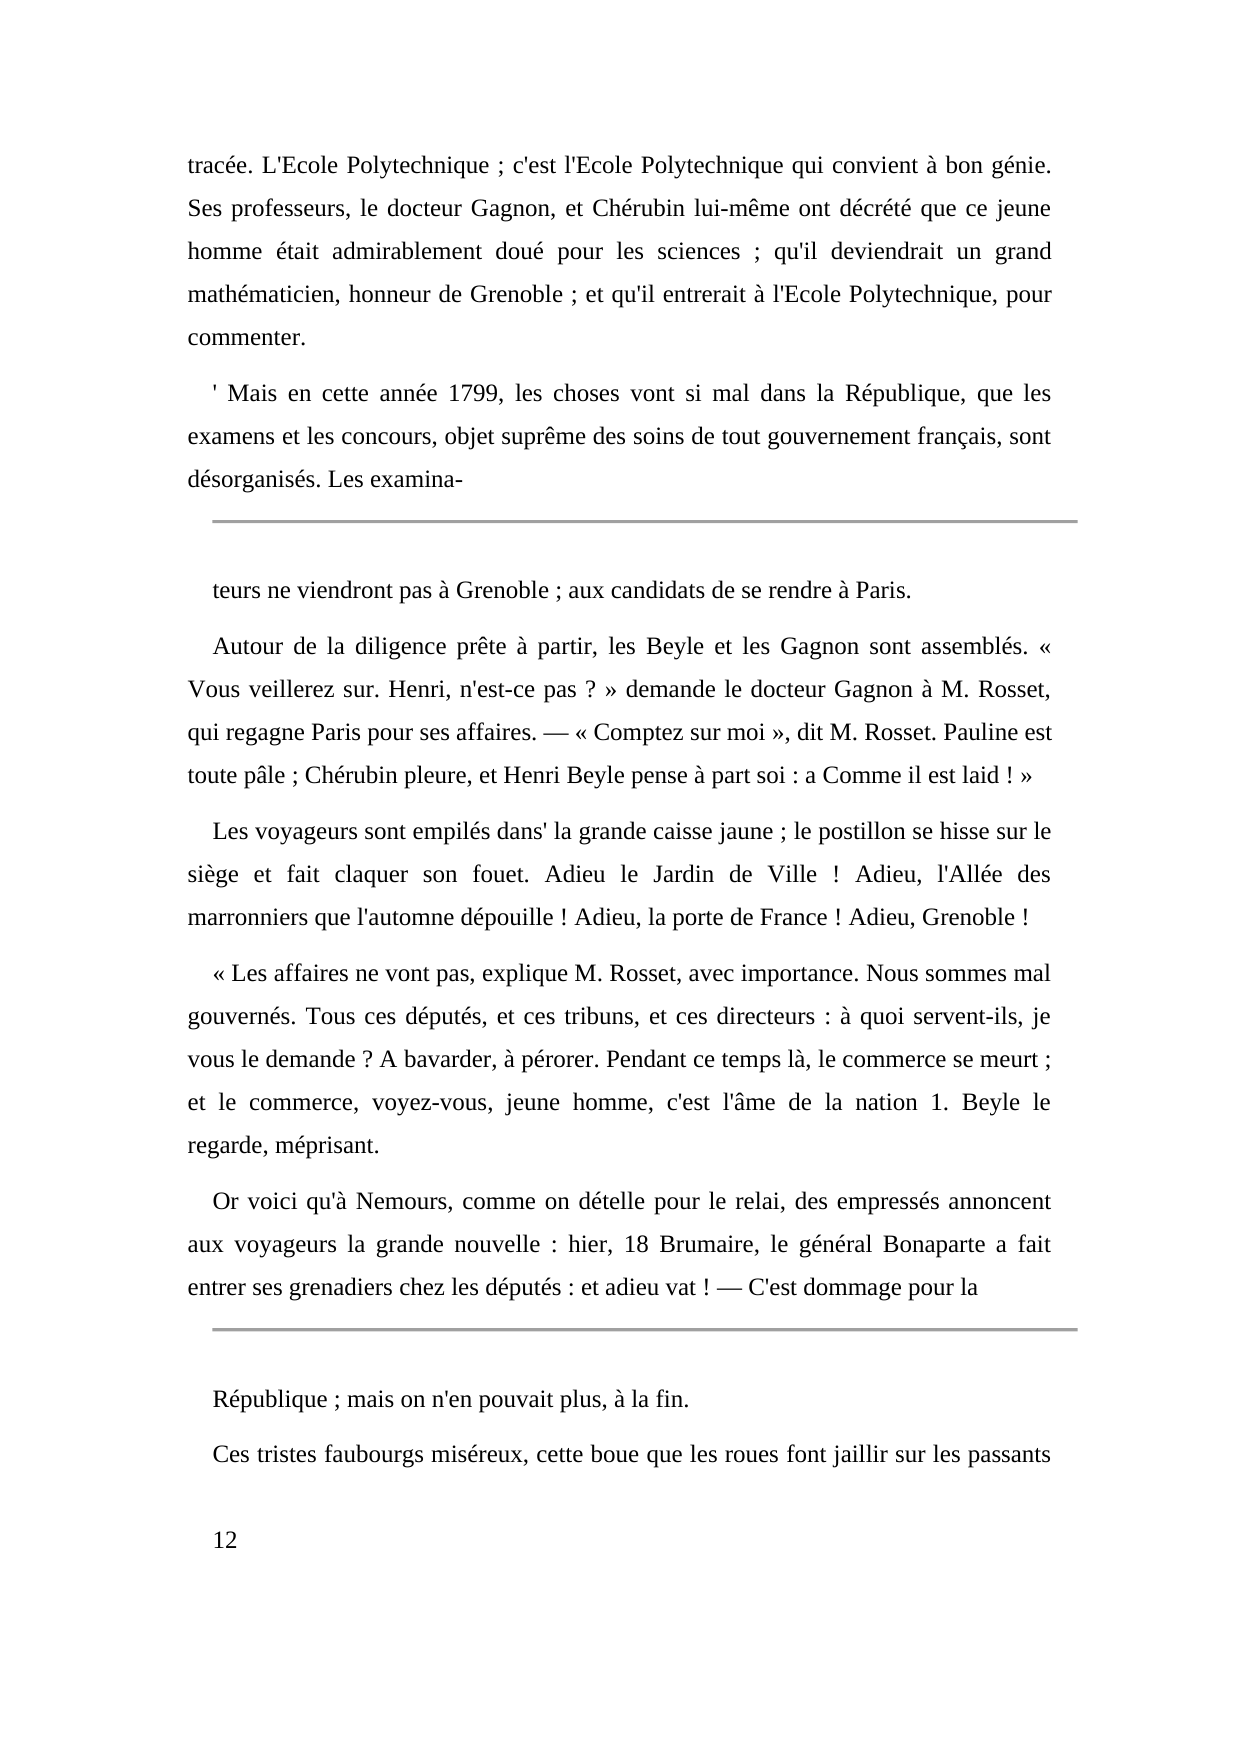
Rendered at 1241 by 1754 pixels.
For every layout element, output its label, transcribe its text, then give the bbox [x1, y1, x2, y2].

text Autour de la diligence prête à partir, les Beyle et les Gagnon sont assemblés. « Vous veillerez sur. Henri, n'est-ce pas ? » demande le docteur Gagnon à M. Rosset, qui regagne Paris pour ses affaires. — « Comptez sur moi », dit M. Rosset. Pauline est toute pâle ; Chérubin pleure, et Henri Beyle pense à part soi : a Comme il est laid ! » [187, 631, 1053, 789]
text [187, 150, 1053, 351]
text République ; mais on n'en pouvait plus, à la fin. [187, 1384, 1053, 1412]
text « Les affaires ne vont pas, explique M. Rosset, avec importance. Nous sommes mal gouvernés. Tous ces députés, et ces tribuns, et ces directeurs : à quoi servent-ils, je vous le demande ? A bavarder, à pérorer. Pendant ce temps là, le commerce se meurt ; et le commerce, voyez-vous, jeune homme, c'est l'âme de la nation 1. Beyle le regarde, méprisant. [187, 958, 1053, 1159]
text ' Mais en cette année 1799, les choses vont si mal dans la République, que les examens et les concours, objet suprême des soins de tout gouvernement français, sont désorganisés. Les examina- [187, 378, 1053, 493]
text teurs ne viendront pas à Grenoble ; aux candidats de se rendre à Paris. [187, 576, 1053, 604]
text Or voici qu'à Nemours, comme on dételle pour le relai, des empressés annoncent aux voyageurs la grande nouvelle : hier, 18 Brumaire, le général Bonaparte a fait entrer ses grenadiers chez les députés : et adieu vat ! — C'est dommage pour la [187, 1186, 1053, 1301]
text Les voyageurs sont empilés dans' la grande caisse jaune ; le postillon se hisse sur le siège et fait claquer son fouet. Adieu le Jardin de Ville ! Adieu, l'Allée des marronniers que l'automne dépouille ! Adieu, la porte de France ! Adieu, Grenoble ! [187, 816, 1053, 931]
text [187, 1439, 1053, 1468]
